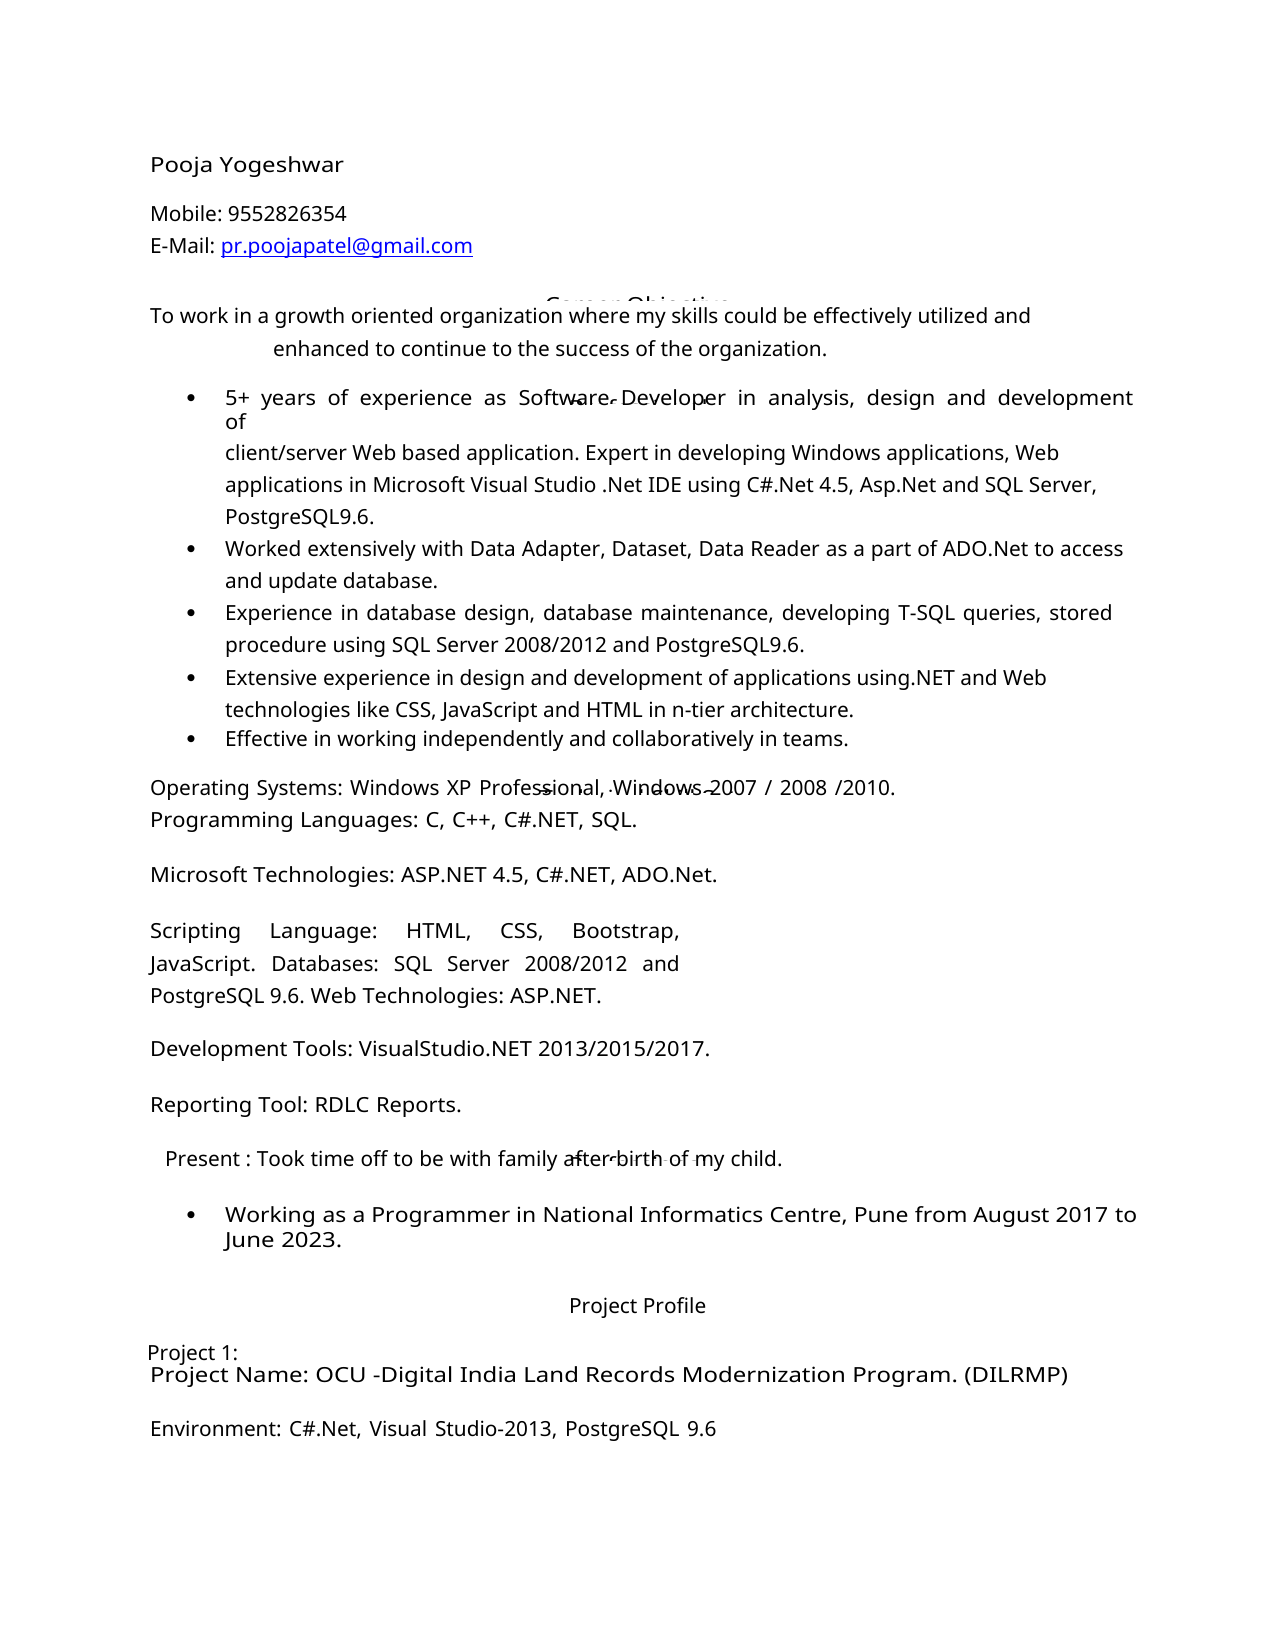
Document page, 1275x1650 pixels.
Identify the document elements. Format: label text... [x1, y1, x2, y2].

text Present : Took time off to be with family after birth of my child. [165, 1144, 1144, 1173]
list 5+ years of experience as Software Developer in analysis, design and development of [187, 387, 1144, 434]
text To work in a growth oriented organization where my skills could be effectively utilized and enhanced to continue to the success of the organization. [150, 301, 1083, 363]
list Working as a Programmer in National Informatics Centre, Pune from August 2017 to [187, 1202, 1144, 1227]
list Experience in database design, database maintenance, developing T-SQL queries, stored procedure using SQL Server 2008/2012 and PostgreSQL9.6. [187, 598, 1127, 659]
text Operating Systems: Windows XP Professional, Windows 2007 / 2008 /2010. [150, 777, 1144, 801]
text client/server Web based application. Expert in developing Windows applications, Web applications in Microsoft Visual Studio .Net IDE using C#.Net 4.5, Asp.Net and SQL Server, PostgreSQL9.6. [225, 438, 1127, 531]
list Effective in working independently and collaboratively in teams. [187, 727, 1144, 752]
text Programming Languages: C, C++, C#.NET, SQL. [150, 805, 1144, 833]
list Worked extensively with Data Adapter, Dataset, Data Reader as a part of ADO.Net to access and update database. [187, 534, 1128, 595]
text Microsoft Technologies: ASP.NET 4.5, C#.NET, ADO.Net. [150, 860, 1144, 889]
text Environment: C#.Net, Visual Studio-2013, PostgreSQL 9.6 [150, 1414, 1144, 1443]
text Project Name: OCU -Digital India Land Records Modernization Program. (DILRMP) [150, 1292, 1144, 1387]
text E-Mail: pr.poojapatel@gmail.com [150, 232, 1144, 260]
text Development Tools: VisualStudio.NET 2013/2015/2017. [150, 1034, 1144, 1063]
list Extensive experience in design and development of applications using.NET and Web technologies like CSS, JavaScript and HTML in n-tier architecture. [187, 663, 1125, 723]
text Mobile: 9552826354 [150, 199, 1144, 228]
text June 2023. [225, 1227, 1144, 1252]
text Reporting Tool: RDLC Reports. [150, 1091, 1144, 1119]
text Scripting Language: HTML, CSS, Bootstrap, JavaScript. Databases: SQL Server 2008/2012 and PostgreSQL 9.6. Web Technologies: ASP.NET. [150, 916, 680, 1010]
